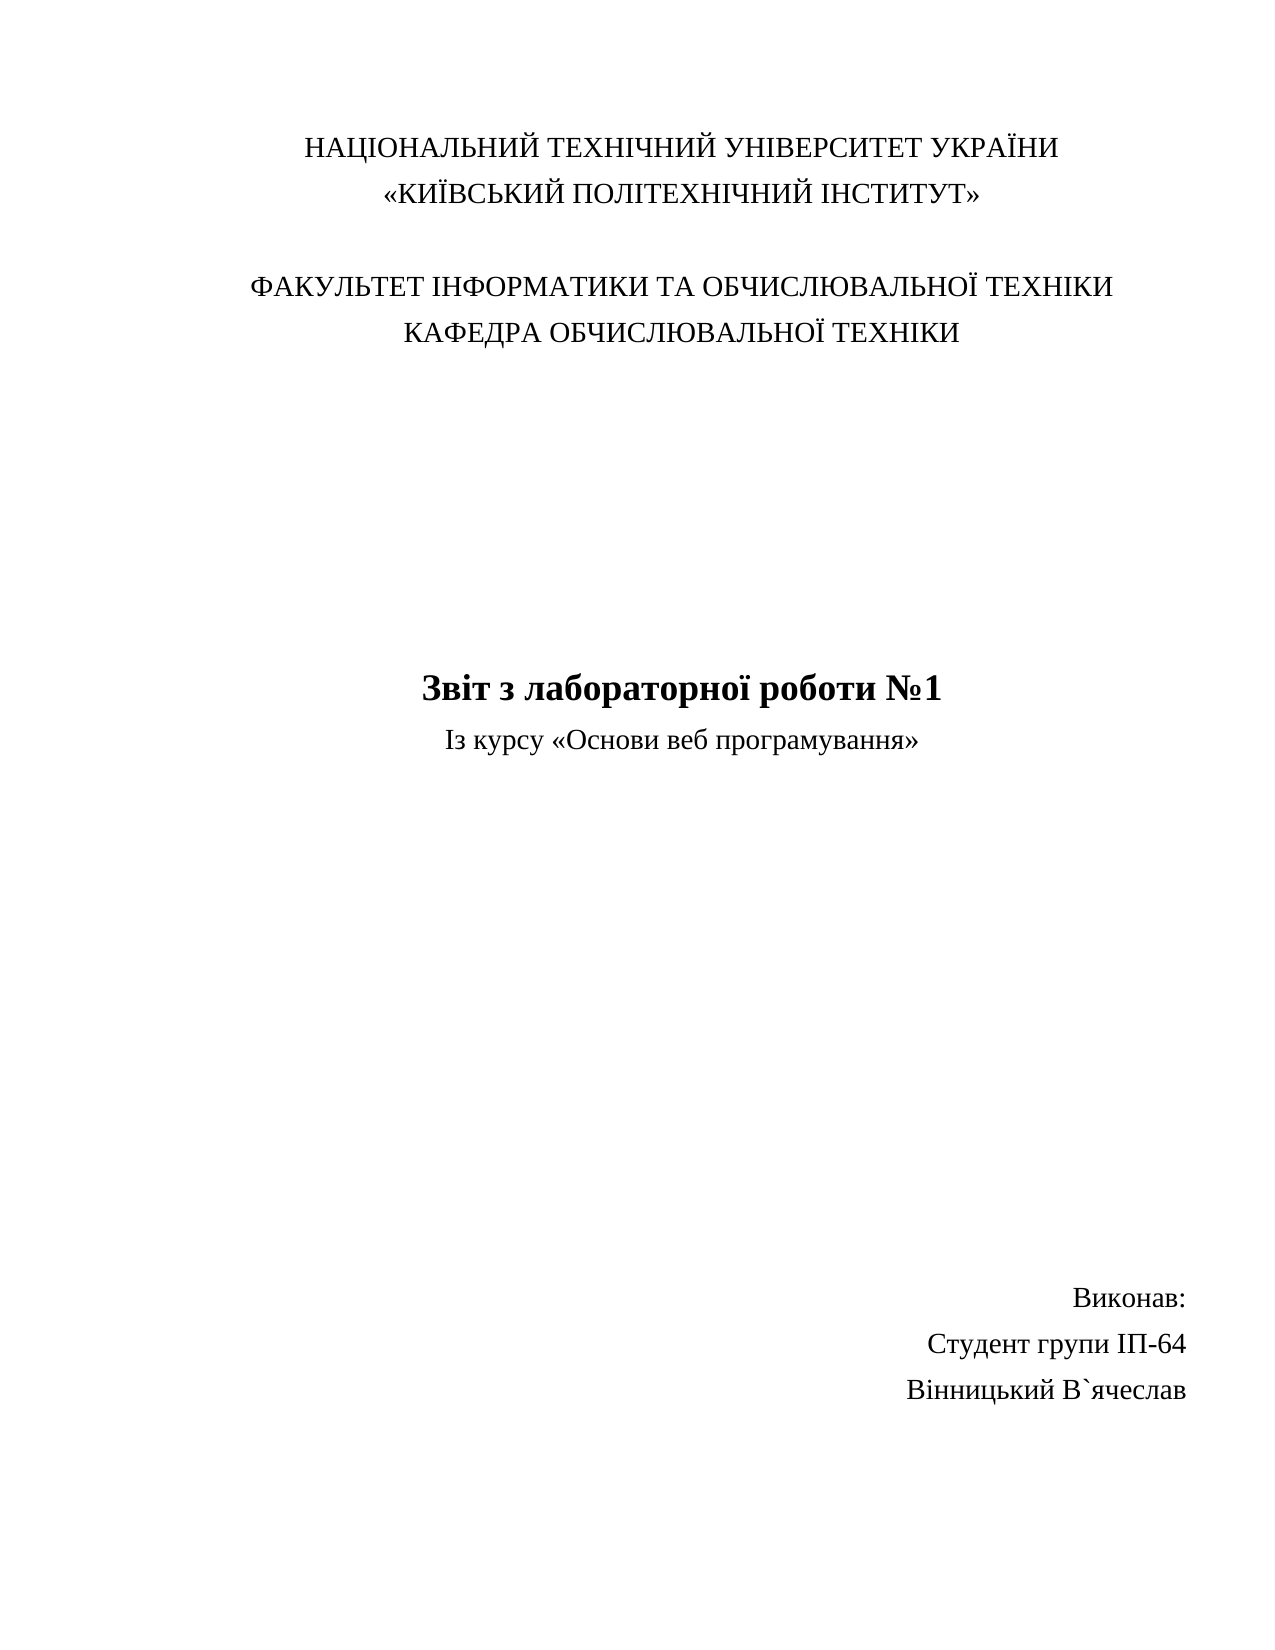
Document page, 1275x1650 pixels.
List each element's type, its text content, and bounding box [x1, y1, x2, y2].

text Вінницький В`ячеслав [177, 1372, 1186, 1405]
text «КИЇВСЬКИЙ ПОЛІТЕХНІЧНИЙ ІНСТИТУТ» [177, 177, 1186, 210]
text КАФЕДРА ОБЧИСЛЮВАЛЬНОЇ ТЕХНІКИ [177, 315, 1186, 348]
text ФАКУЛЬТЕТ ІНФОРМАТИКИ ТА ОБЧИСЛЮВАЛЬНОЇ ТЕХНІКИ [177, 269, 1186, 302]
text НАЦІОНАЛЬНИЙ ТЕХНІЧНИЙ УНІВЕРСИТЕТ УКРАЇНИ [177, 131, 1186, 164]
text Студент групи ІП-64 [177, 1326, 1186, 1359]
text Із курсу «Основи веб програмування» [177, 721, 1186, 756]
text Звіт з лабораторної роботи №1 [177, 666, 1186, 709]
text Виконав: [177, 1280, 1186, 1313]
